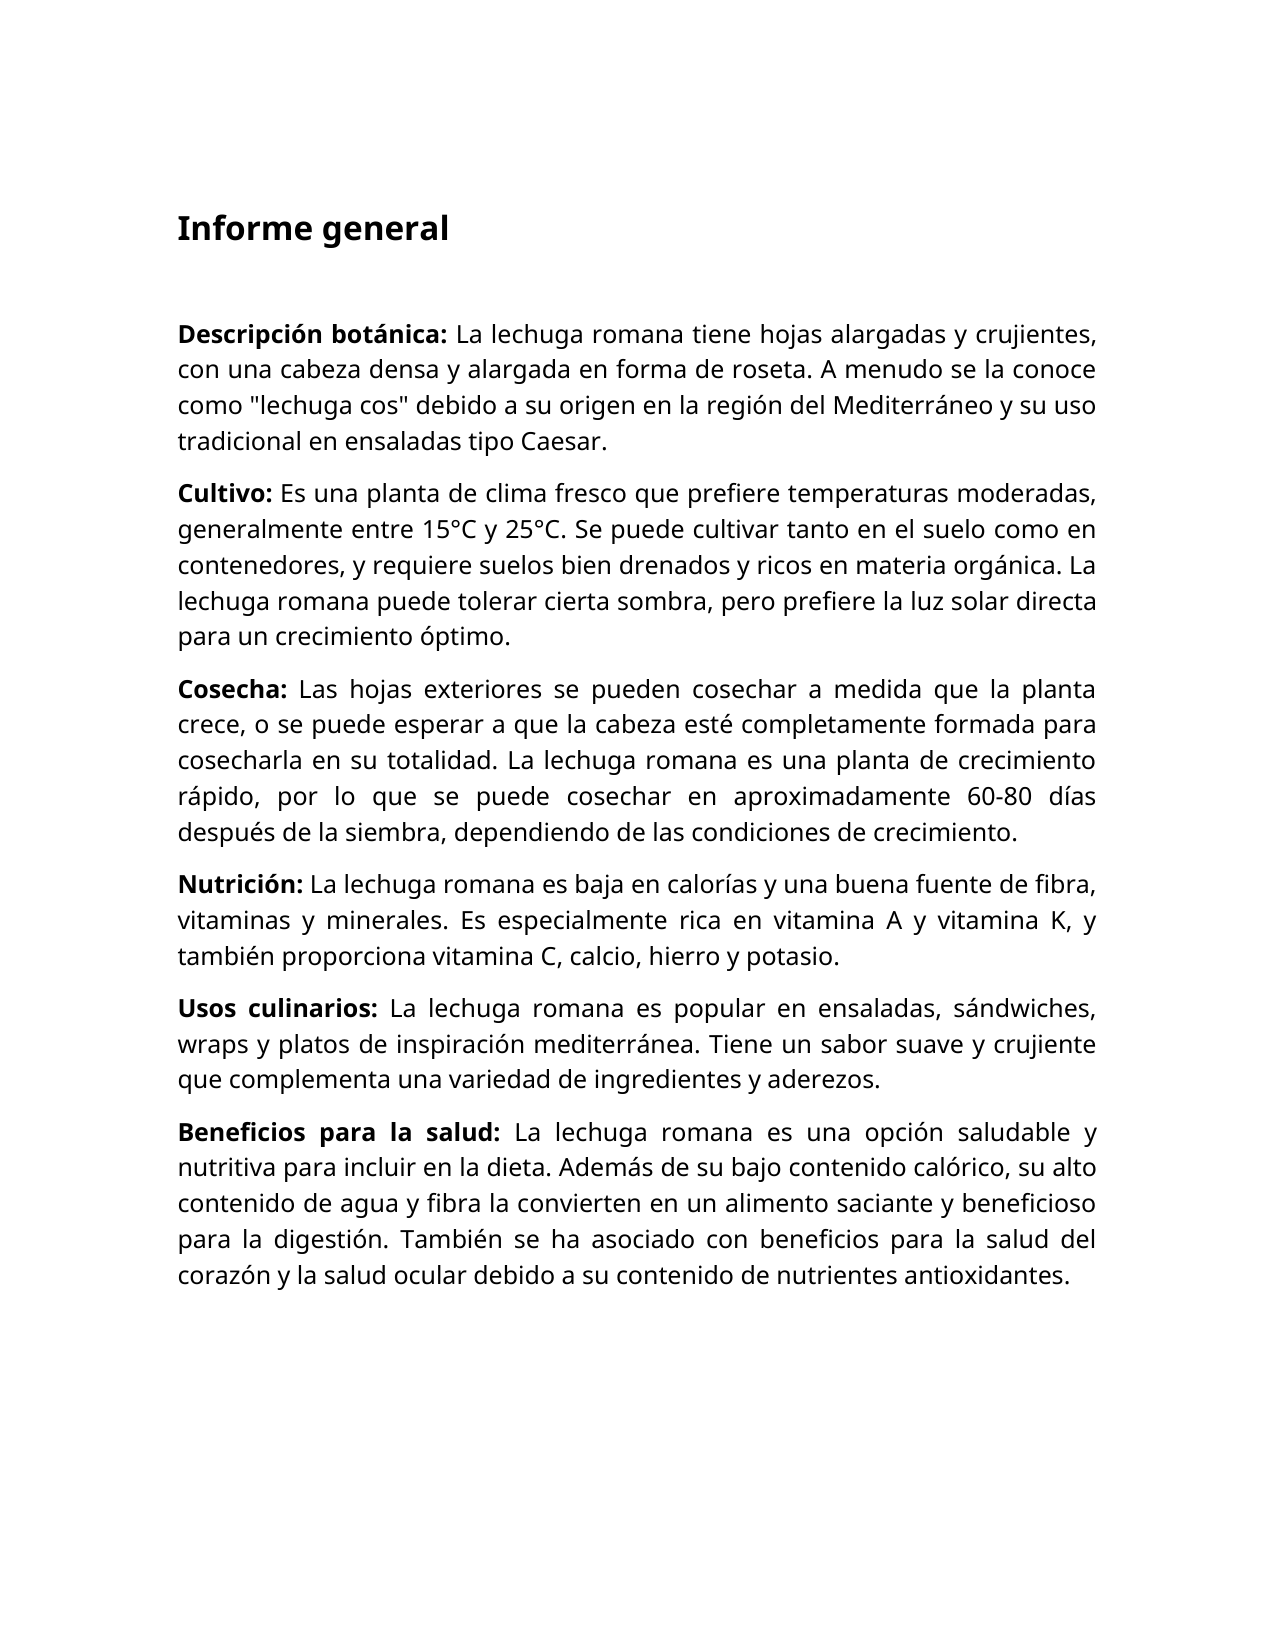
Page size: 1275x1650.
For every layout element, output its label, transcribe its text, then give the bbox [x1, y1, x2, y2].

text Descripción botánica: La lechuga romana tiene hojas alargadas y crujientes, con una cabeza densa y alargada en forma de roseta. A menudo se la conoce como "lechuga cos" debido a su origen en la región del Mediterráneo y su uso tradicional en ensaladas tipo Caesar. [177, 316, 1098, 458]
text Cosecha: Las hojas exteriores se pueden cosechar a medida que la planta crece, o se puede esperar a que la cabeza esté completamente formada para cosecharla en su totalidad. La lechuga romana es una planta de crecimiento rápido, por lo que se puede cosechar en aproximadamente 60-80 días después de la siembra, dependiendo de las condiciones de crecimiento. [177, 671, 1098, 848]
text Cultivo: Es una planta de clima fresco que prefiere temperaturas moderadas, generalmente entre 15°C y 25°C. Se puede cultivar tanto en el suelo como en contenedores, y requiere suelos bien drenados y ricos en materia orgánica. La lechuga romana puede tolerar cierta sombra, pero prefiere la luz solar directa para un crecimiento óptimo. [177, 476, 1098, 653]
text Usos culinarios: La lechuga romana es popular en ensaladas, sándwiches, wraps y platos de inspiración mediterránea. Tiene un sabor suave y crujiente que complementa una variedad de ingredientes y aderezos. [177, 991, 1098, 1096]
subtitle Informe general [177, 204, 1098, 250]
text Beneficios para la salud: La lechuga romana es una opción saludable y nutritiva para incluir en la dieta. Además de su bajo contenido calórico, su alto contenido de agua y fibra la convierten en un alimento saciante y beneficioso para la digestión. También se ha asociado con beneficios para la salud del corazón y la salud ocular debido a su contenido de nutrientes antioxidantes. [177, 1114, 1098, 1291]
text Nutrición: La lechuga romana es baja en calorías y una buena fuente de fibra, vitaminas y minerales. Es especialmente rica en vitamina A y vitamina K, y también proporciona vitamina C, calcio, hierro y potasio. [177, 867, 1098, 972]
